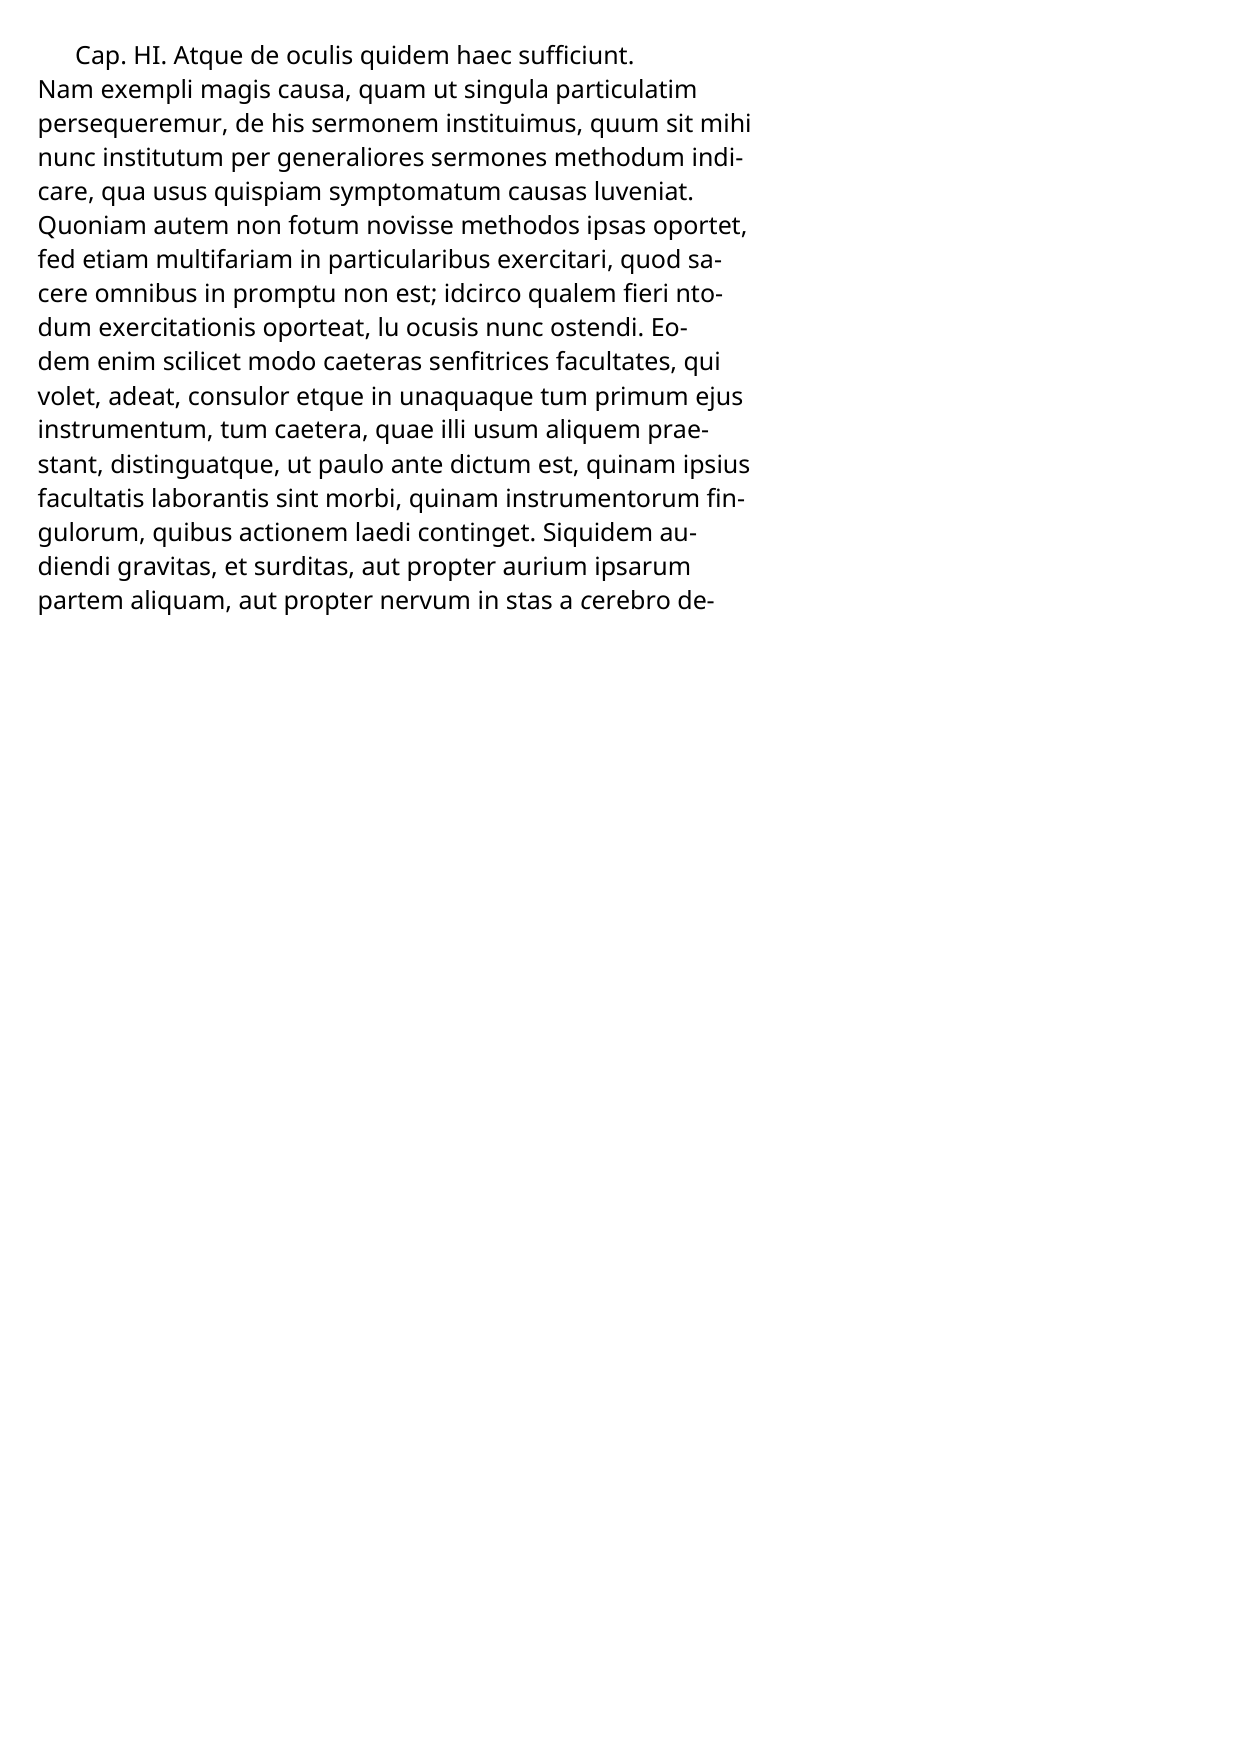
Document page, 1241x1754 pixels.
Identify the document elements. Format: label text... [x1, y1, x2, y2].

text Cap. HI. Atque de oculis quidem haec sufficiunt. Nam exempli magis causa, quam ut singula particulatim persequeremur, de his sermonem instituimus, quum sit mihi nunc institutum per generaliores sermones methodum indi- care, qua usus quispiam symptomatum causas luveniat. Quoniam autem non fotum novisse methodos ipsas oportet, fed etiam multifariam in particularibus exercitari, quod sa- cere omnibus in promptu non est; idcirco qualem fieri nto- dum exercitationis oporteat, lu ocusis nunc ostendi. Eo- dem enim scilicet modo caeteras senfitrices facultates, qui volet, adeat, consulor etque in unaquaque tum primum ejus instrumentum, tum caetera, quae illi usum aliquem prae- stant, distinguatque, ut paulo ante dictum est, quinam ipsius facultatis laborantis sint morbi, quinam instrumentorum fin- gulorum, quibus actionem laedi continget. Siquidem au- diendi gravitas, et surditas, aut propter aurium ipsarum partem aliquam, aut propter nervum in stas a cerebro de- [37, 37, 1203, 617]
